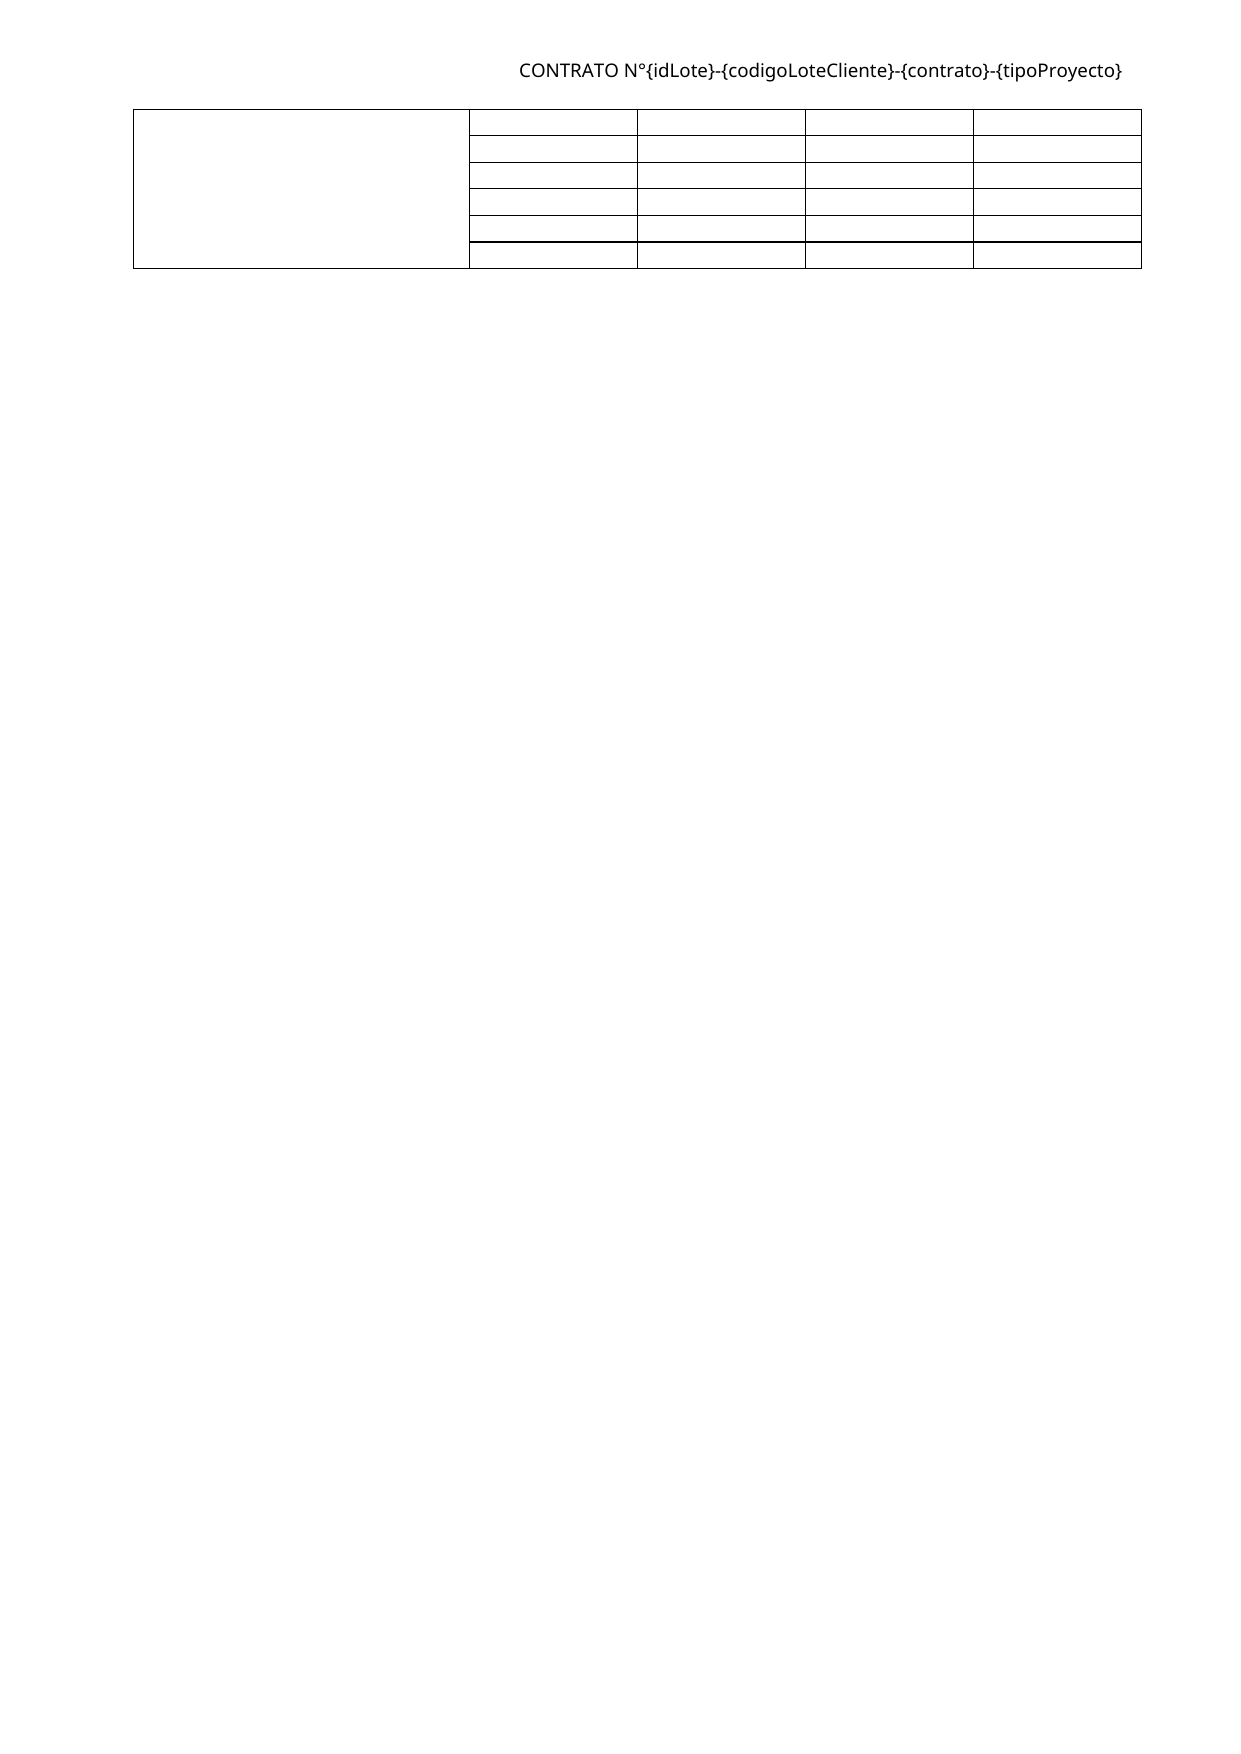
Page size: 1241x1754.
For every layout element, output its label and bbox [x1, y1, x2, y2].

table_cell [806, 136, 973, 162]
table_cell [974, 163, 1141, 188]
table_cell [806, 110, 973, 135]
table_cell [806, 243, 973, 268]
table_cell [806, 189, 973, 215]
table_cell [470, 163, 637, 188]
table_cell [638, 216, 805, 241]
table_cell [470, 110, 637, 135]
table_cell [470, 216, 637, 241]
table_cell [470, 243, 637, 268]
table_cell [638, 163, 805, 188]
table_cell [638, 189, 805, 215]
table_cell [974, 216, 1141, 241]
table_cell [638, 136, 805, 162]
table_cell [638, 110, 805, 135]
table_cell [974, 189, 1141, 215]
table_cell [974, 243, 1141, 268]
table_cell [974, 110, 1141, 135]
table_cell [470, 189, 637, 215]
table_cell [974, 136, 1141, 162]
table_cell [470, 136, 637, 162]
table_cell [638, 243, 805, 268]
table_cell [806, 216, 973, 241]
table_cell [806, 163, 973, 188]
